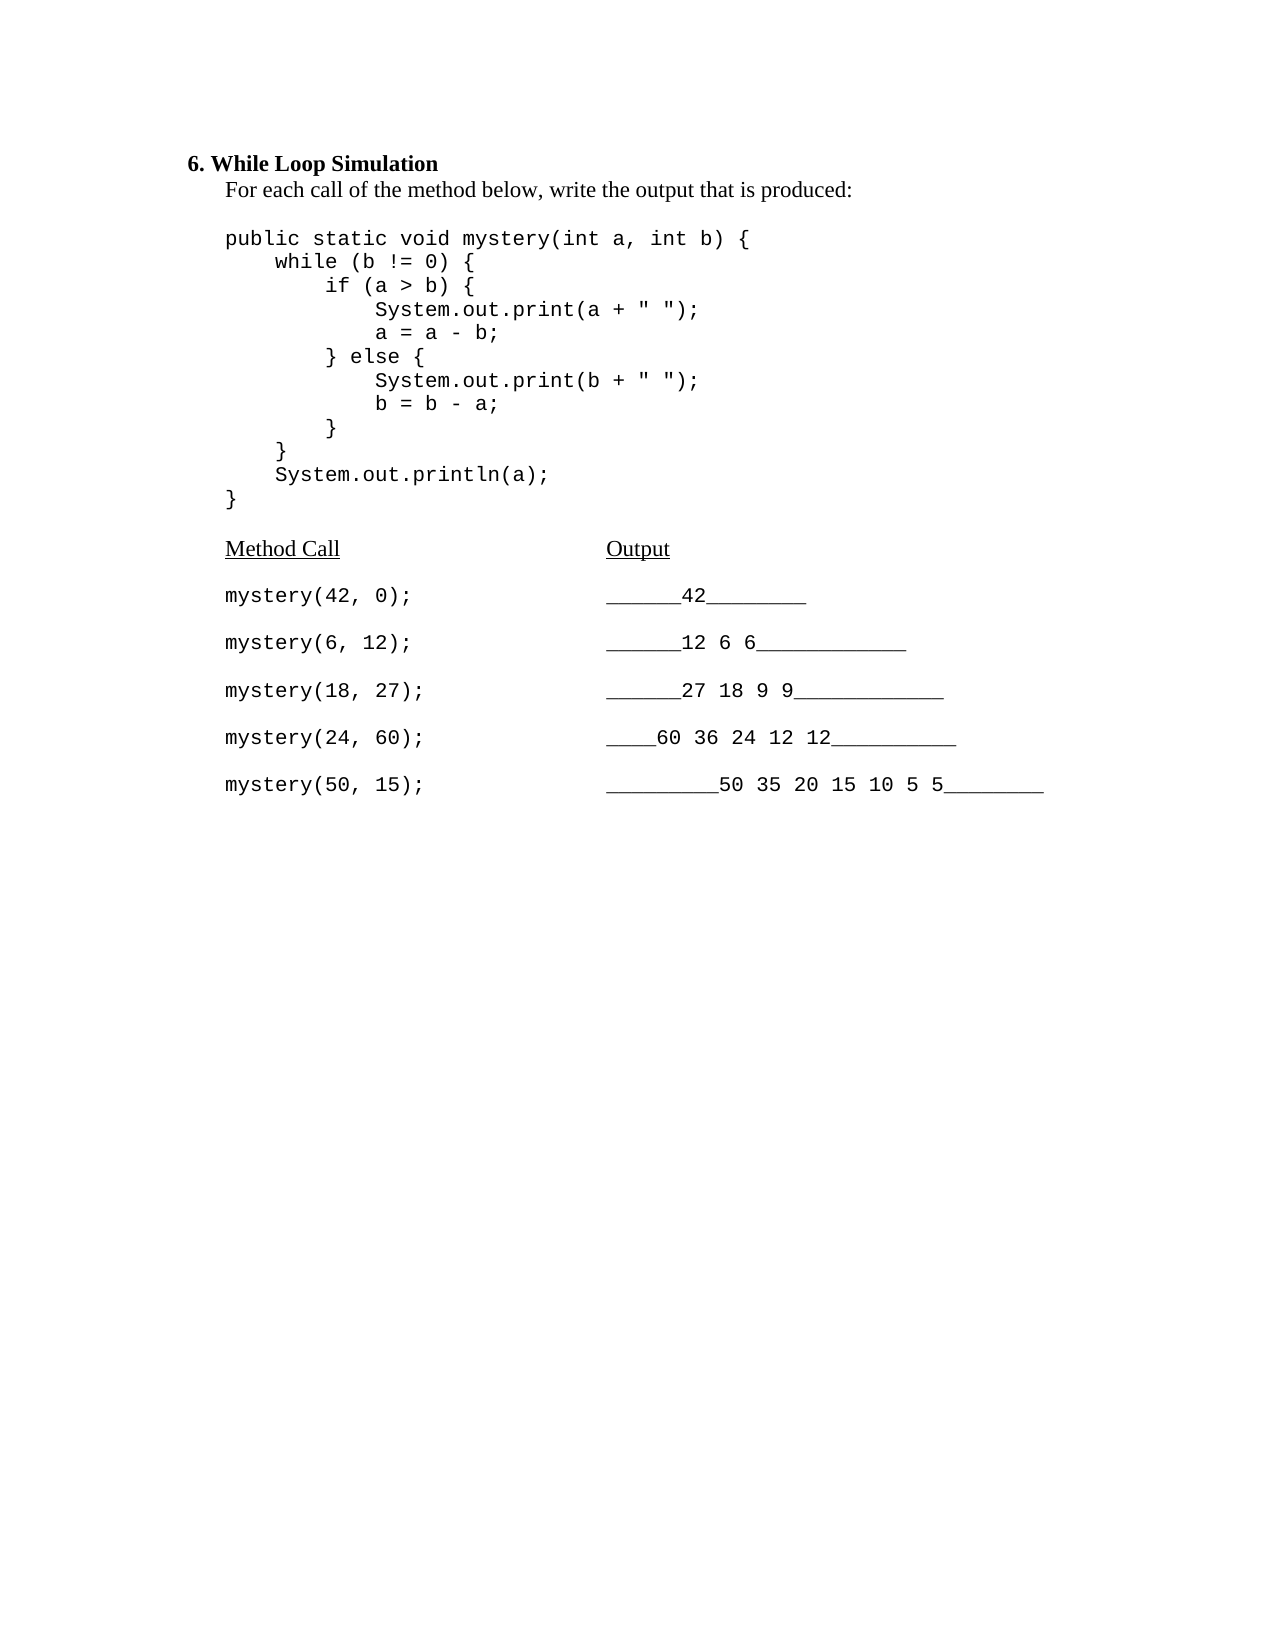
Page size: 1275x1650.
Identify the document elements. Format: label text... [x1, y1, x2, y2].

text while (b != 0) { [225, 251, 1087, 275]
text } [225, 441, 1087, 464]
text 6. While Loop Simulation For each call of the method below, write the output that is produced: [187, 150, 1087, 203]
text a = a - b; [225, 322, 1087, 346]
table_header Method Call [176, 535, 595, 561]
table_cell mystery(42, 0); mystery(6, 12); mystery(18, 27); mystery(24, 60); mystery(50, 15); [176, 561, 595, 845]
table_cell ______42________ ______12 6 6____________ ______27 18 9 9____________ ____60 36 24 12 12__________ _________50 35 20 15 10 5 5________ [595, 561, 1099, 845]
text System.out.print(b + " "); [225, 369, 1087, 393]
text } [225, 417, 1087, 441]
text System.out.print(a + " "); [225, 299, 1087, 322]
text System.out.println(a); [225, 464, 1087, 488]
text public static void mystery(int a, int b) { [225, 228, 1087, 251]
text } [225, 488, 1087, 511]
text b = b - a; [225, 393, 1087, 417]
table_header Output [595, 535, 1099, 561]
text } else { [225, 346, 1087, 369]
text if (a > b) { [225, 275, 1087, 299]
